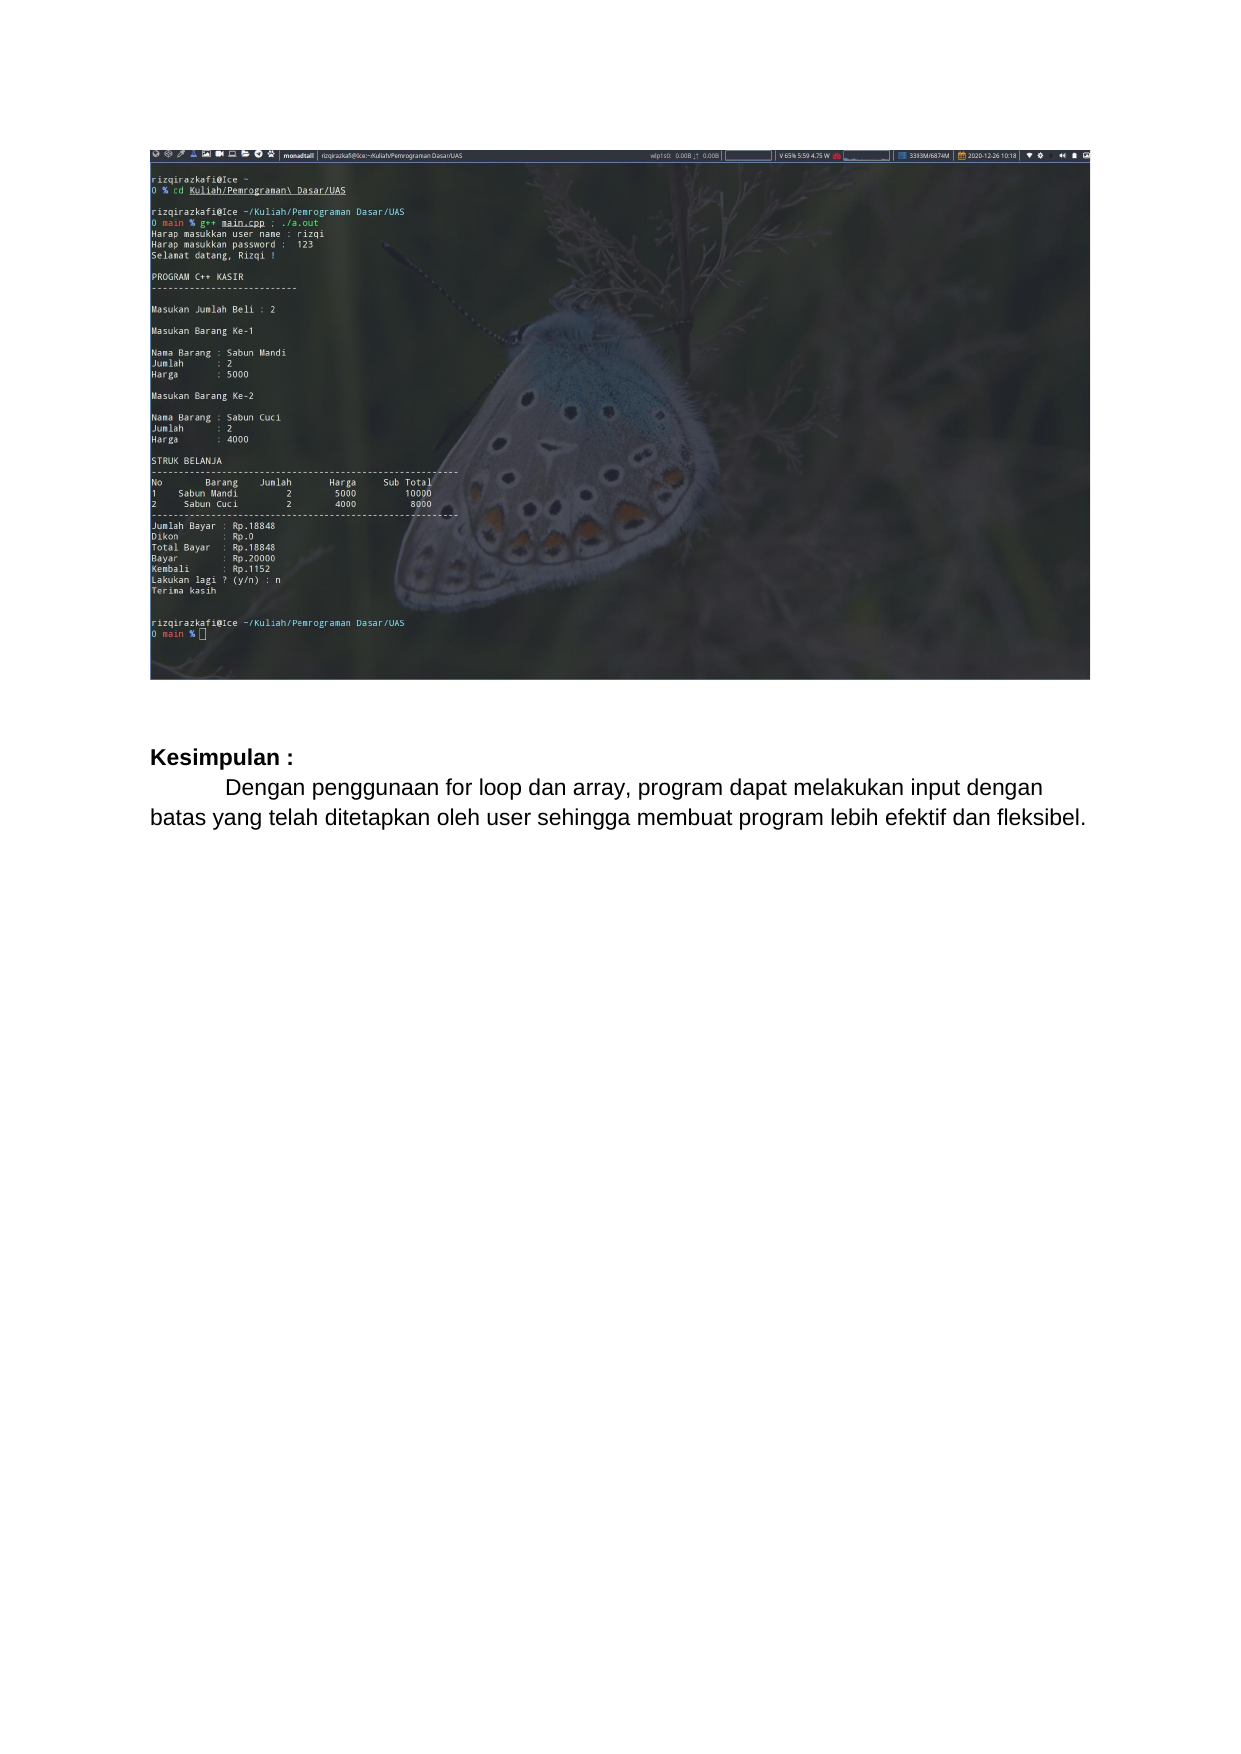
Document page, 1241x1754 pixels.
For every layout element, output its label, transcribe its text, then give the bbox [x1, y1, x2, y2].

text Dengan penggunaan for loop dan array, program dapat melakukan input dengan batas yang telah ditetapkan oleh user sehingga membuat program lebih efektif dan fleksibel. [150, 774, 1090, 830]
text Kesimpulan : [150, 743, 1090, 770]
picture [150, 150, 1091, 680]
